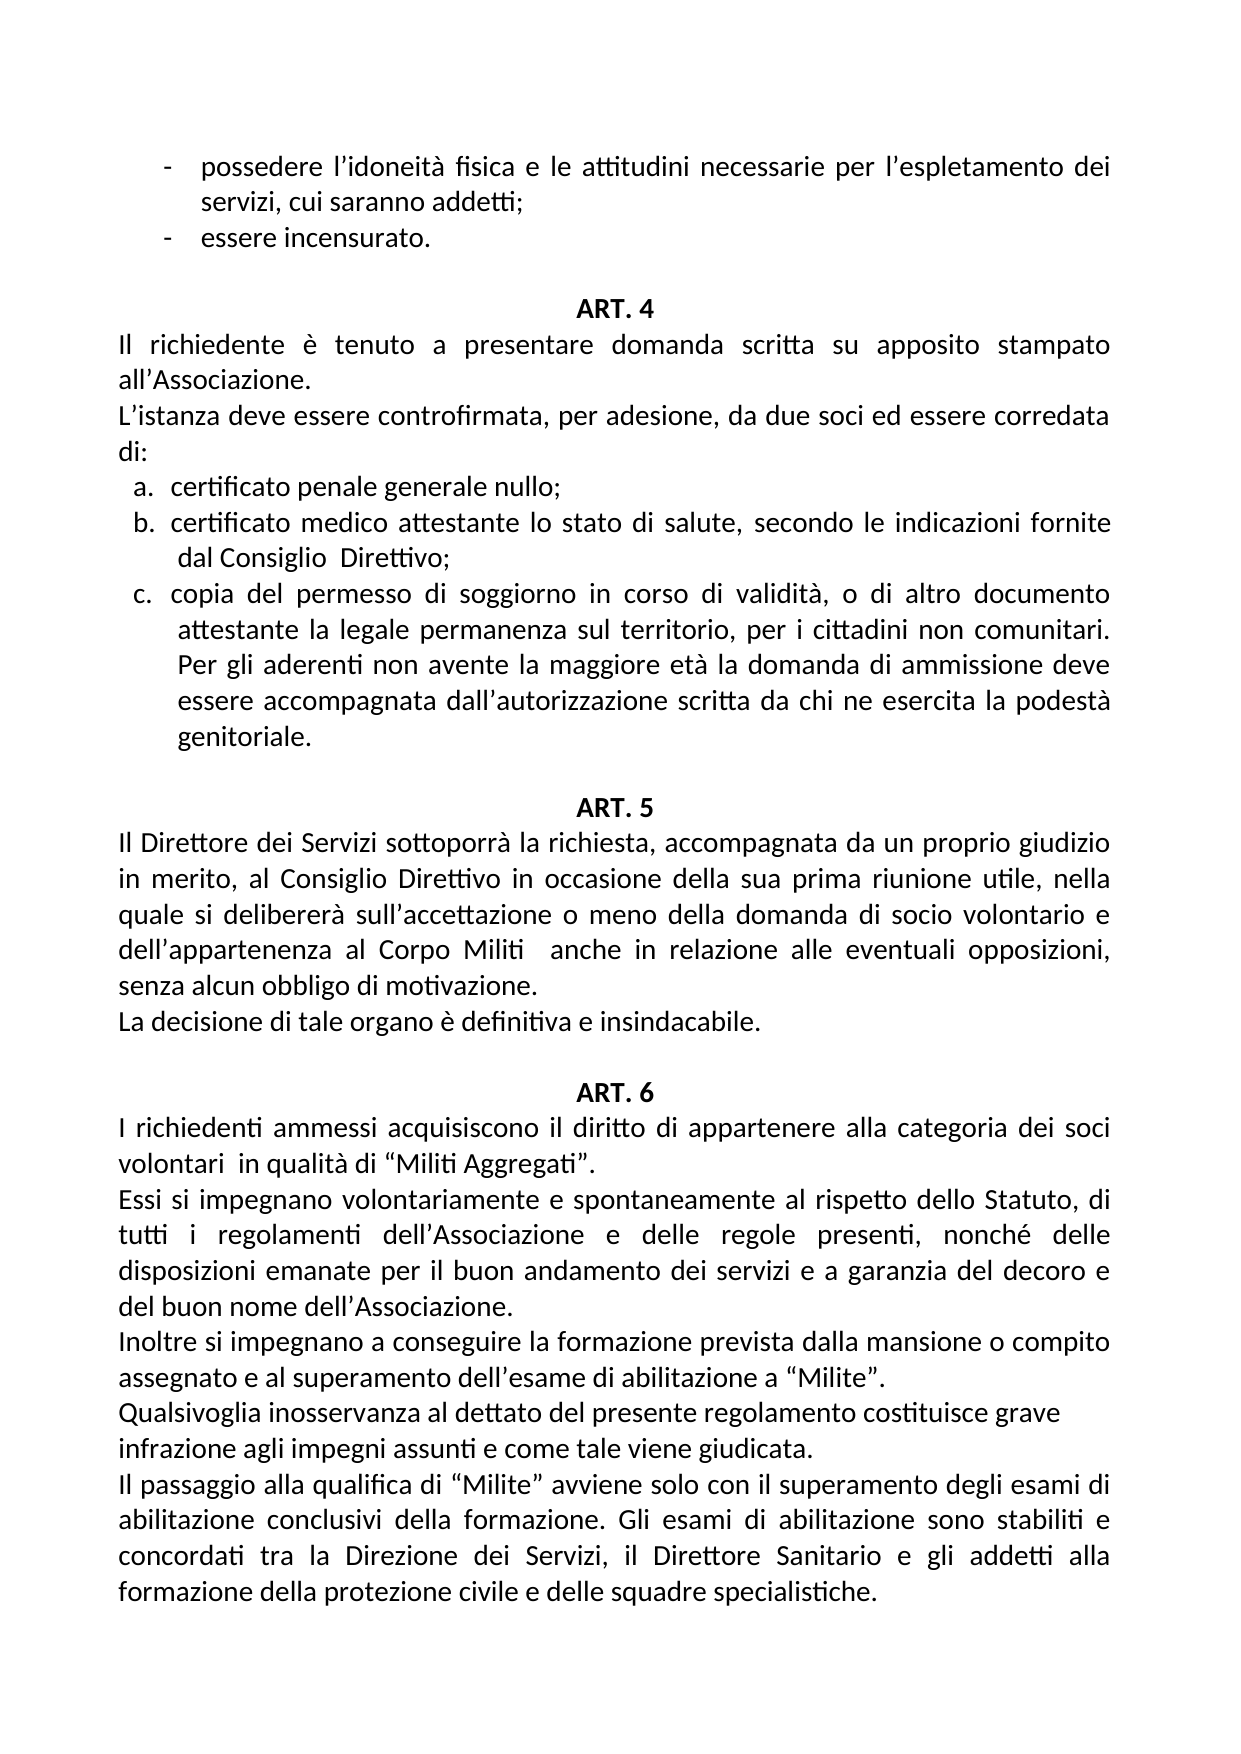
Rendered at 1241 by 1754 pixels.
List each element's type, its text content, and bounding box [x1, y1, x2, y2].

list copia del permesso di soggiorno in corso di validità, o di altro documento attestante la legale permanenza sul territorio, per i cittadini non comunitari. Per gli aderenti non avente la maggiore età la domanda di ammissione deve essere accompagnata dall’autorizzazione scritta da chi ne esercita la podestà genitoriale. [133, 575, 1112, 753]
text infrazione agli impegni assunti e come tale viene giudicata. [118, 1430, 1112, 1466]
list certificato penale generale nullo; [133, 468, 1112, 504]
text L’istanza deve essere controfirmata, per adesione, da due soci ed essere corredata di: [118, 397, 1112, 468]
text Qualsivoglia inosservanza al dettato del presente regolamento costituisce grave [118, 1394, 1112, 1430]
text Il Direttore dei Servizi sottoporrà la richiesta, accompagnata da un proprio giudizio in merito, al Consiglio Direttivo in occasione della sua prima riunione utile, nella quale si delibererà sull’accettazione o meno della domanda di socio volontario e dell’appartenenza al Corpo Militi anche in relazione alle eventuali opposizioni, senza alcun obbligo di motivazione. [118, 824, 1112, 1003]
text ART. 4 [118, 290, 1112, 326]
text La decisione di tale organo è definitiva e insindacabile. [118, 1003, 1112, 1038]
text ART. 6 [118, 1074, 1112, 1109]
list essere incensurato. [163, 219, 1112, 254]
list possedere l’idoneità fisica e le attitudini necessarie per l’espletamento dei servizi, cui saranno addetti; [163, 148, 1112, 219]
text Il richiedente è tenuto a presentare domanda scritta su apposito stampato all’Associazione. [118, 326, 1112, 397]
text ART. 5 [118, 789, 1112, 824]
list certificato medico attestante lo stato di salute, secondo le indicazioni fornite dal Consiglio Direttivo; [133, 504, 1112, 575]
text Il passaggio alla qualifica di “Milite” avviene solo con il superamento degli esami di abilitazione conclusivi della formazione. Gli esami di abilitazione sono stabiliti e concordati tra dei Servizi, il Direttore Sanitario e gli addetti alla formazione della protezione civile e delle squadre specialistiche. [118, 1466, 1112, 1608]
text Inoltre si impegnano a conseguire la formazione prevista dalla mansione o compito assegnato e al superamento dell’esame di abilitazione a “Milite”. [118, 1323, 1112, 1394]
text Essi si impegnano volontariamente e spontaneamente al rispetto dello Statuto, di tutti i regolamenti dell’Associazione e delle regole presenti, nonché delle disposizioni emanate per il buon andamento dei servizi e a garanzia del decoro e del buon nome dell’Associazione. [118, 1181, 1112, 1323]
text I richiedenti ammessi acquisiscono il diritto di appartenere alla categoria dei soci volontari in qualità di “Militi Aggregati”. [118, 1109, 1112, 1181]
